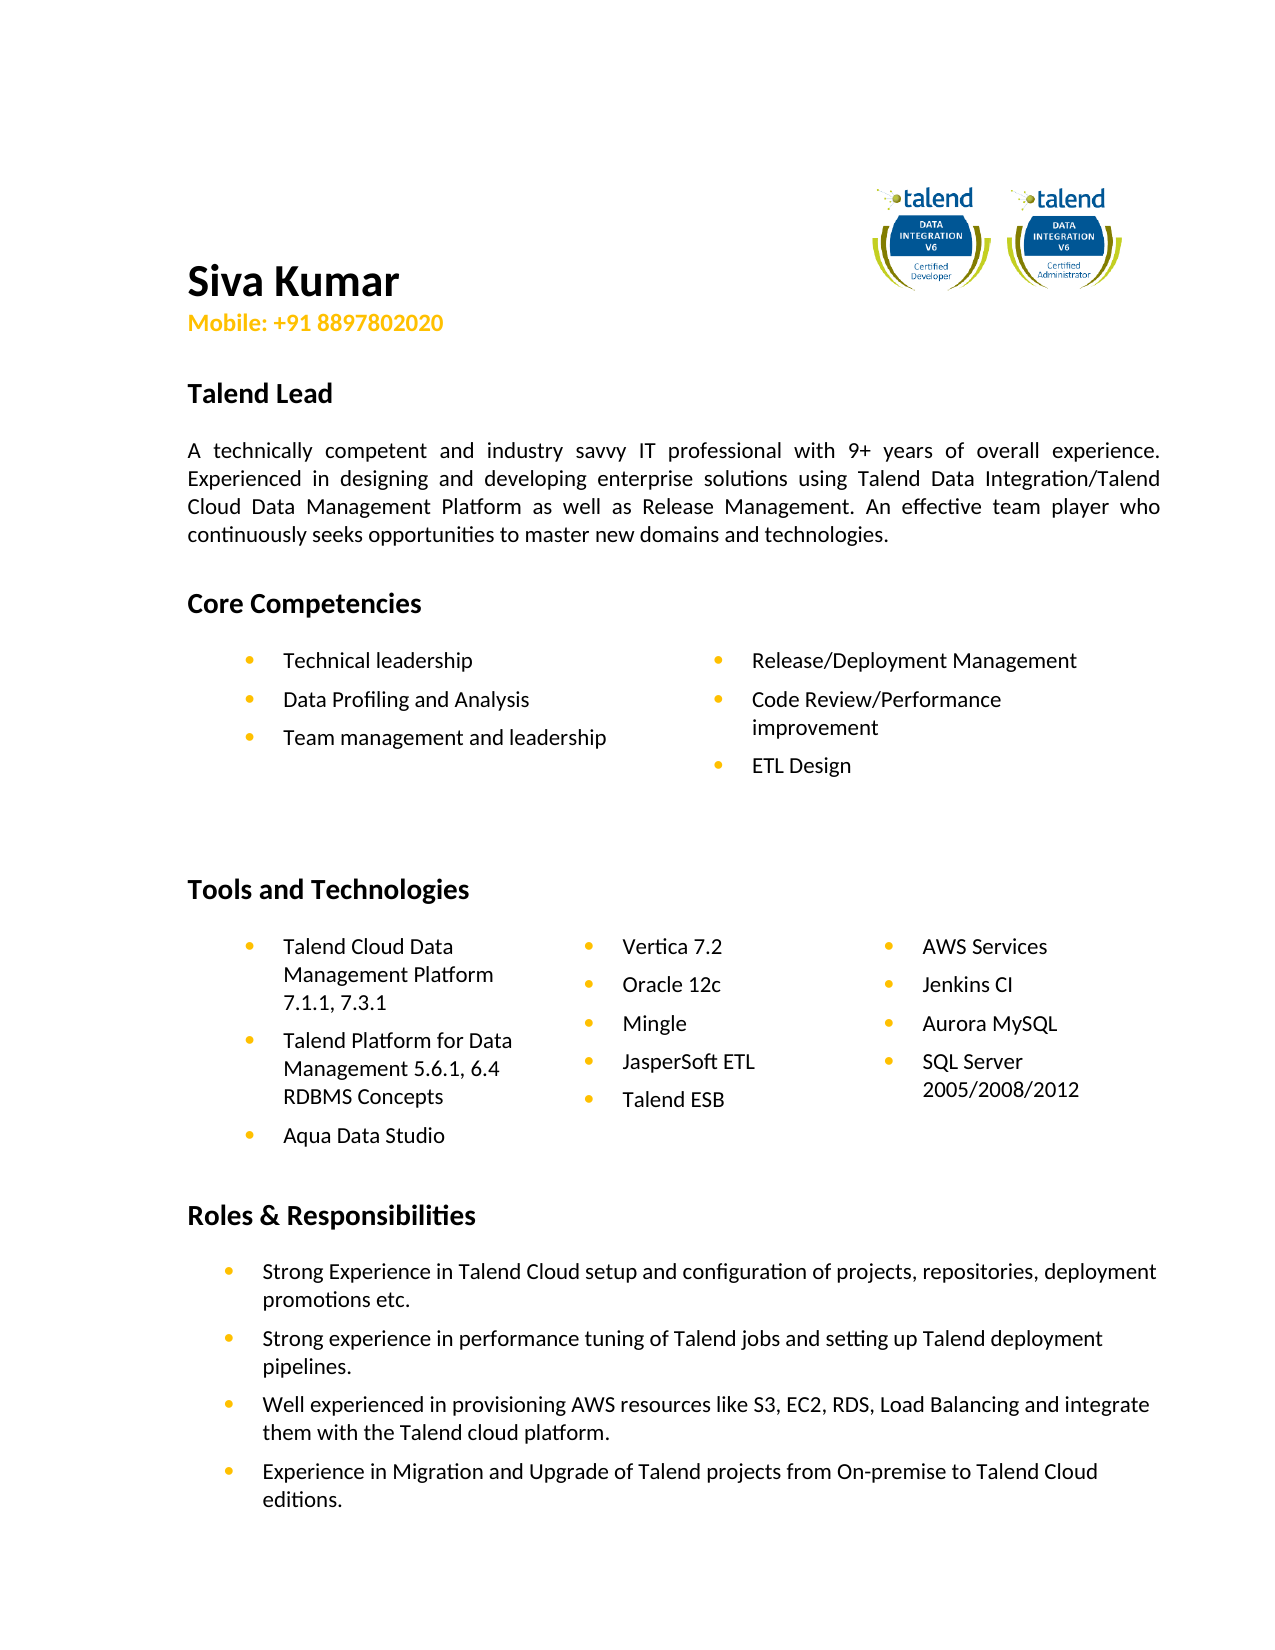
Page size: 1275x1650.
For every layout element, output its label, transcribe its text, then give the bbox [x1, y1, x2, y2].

table_header Vertica 7.2 Oracle 12c Mingle JasperSoft ETL Talend ESB [536, 932, 836, 1159]
list Strong experience in performance tuning of Talend jobs and setting up Talend deployment pipelines. [225, 1324, 1162, 1380]
list Strong Experience in Talend Cloud setup and configuration of projects, repositories, deployment promotions etc. [225, 1257, 1162, 1313]
subtitle Siva Kumar Mobile: +91 8897802020 [187, 182, 1162, 338]
picture [866, 182, 1132, 296]
list Well experienced in provisioning AWS resources like S3, EC2, RDS, Load Balancing and integrate them with the Talend cloud platform. [225, 1390, 1162, 1446]
subtitle Tools and Technologies [187, 871, 1162, 907]
list Experience in Migration and Upgrade of Talend projects from On-premise to Talend Cloud editions. [225, 1457, 1162, 1513]
subtitle Roles & Responsibilities [187, 1197, 1162, 1232]
subtitle Core Competencies [187, 586, 1162, 621]
table_header Release/Deployment Management Code Review/Performance improvement ETL Design [666, 646, 1121, 834]
subtitle Talend Lead [187, 375, 1162, 411]
table_header Technical leadership Data Profiling and Analysis Team management and leadership [197, 646, 666, 834]
text A technically competent and industry savvy IT professional with 9+ years of overall experience. Experienced in designing and developing enterprise solutions using Talend Data Integration/Talend Cloud Data Management Platform as well as Release Management. An effective team player who continuously seeks opportunities to master new domains and technologies. [187, 436, 1162, 548]
table_header Talend Cloud Data Management Platform 7.1.1, 7.3.1 Talend Platform for Data Management 5.6.1, 6.4 RDBMS Concepts Aqua Data Studio [197, 932, 536, 1159]
table_header AWS Services Jenkins CI Aurora MySQL SQL Server 2005/2008/2012 [836, 932, 1136, 1159]
